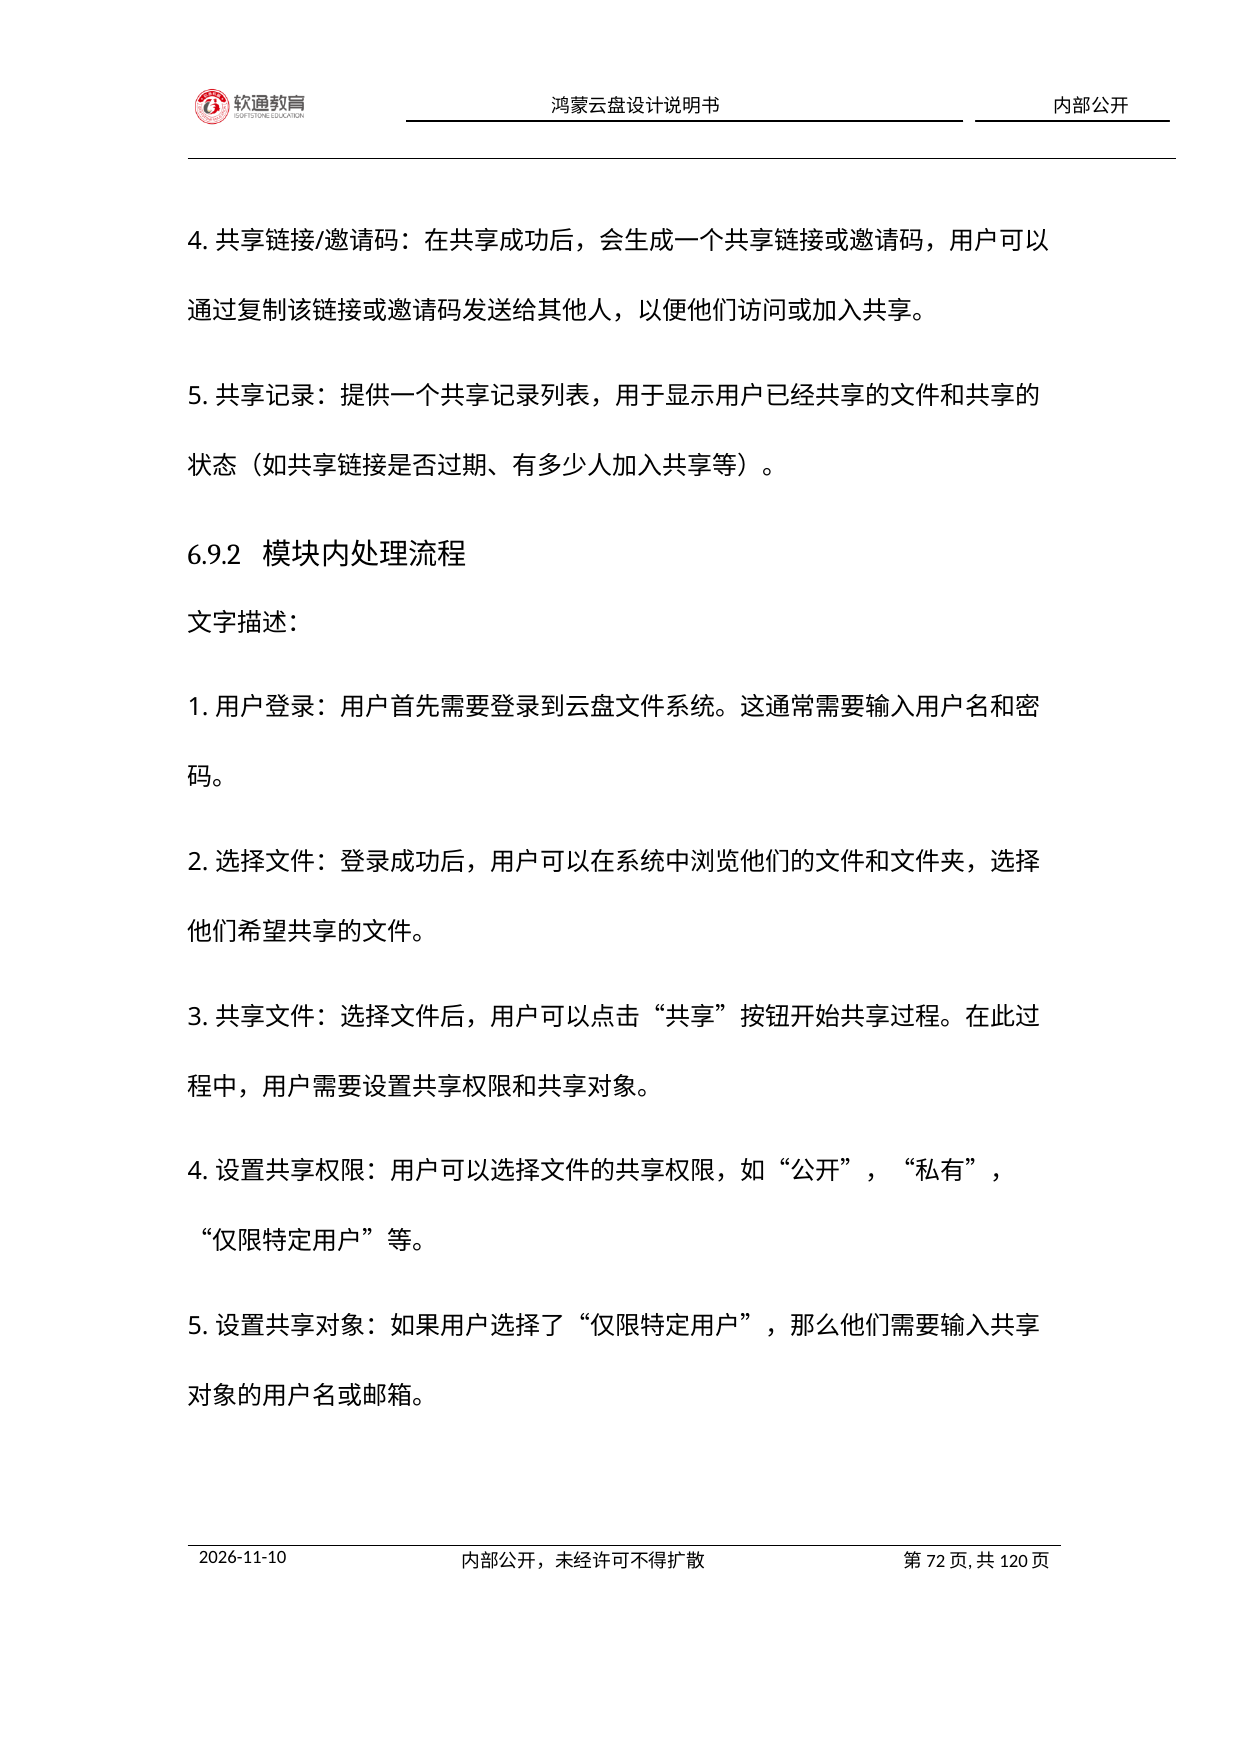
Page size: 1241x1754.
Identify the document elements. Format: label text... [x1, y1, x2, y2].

list 5. 设置共享对象：如果用户选择了“仅限特定用户”，那么他们需要输入共享对象的用户名或邮箱。 [187, 1291, 1053, 1426]
list 3. 共享文件：选择文件后，用户可以点击“共享”按钮开始共享过程。在此过程中，用户需要设置共享权限和共享对象。 [187, 982, 1053, 1117]
list 4. 共享链接/邀请码：在共享成功后，会生成一个共享链接或邀请码，用户可以通过复制该链接或邀请码发送给其他人，以便他们访问或加入共享。 [187, 206, 1053, 341]
subtitle 模块内处理流程 [187, 519, 1053, 584]
list 2. 选择文件：登录成功后，用户可以在系统中浏览他们的文件和文件夹，选择他们希望共享的文件。 [187, 827, 1053, 962]
list 5. 共享记录：提供一个共享记录列表，用于显示用户已经共享的文件和共享的状态（如共享链接是否过期、有多少人加入共享等）。 [187, 361, 1053, 496]
picture [193, 88, 306, 125]
list 4. 设置共享权限：用户可以选择文件的共享权限，如“公开”，“私有”，“仅限特定用户”等。 [187, 1136, 1053, 1271]
list 1. 用户登录：用户首先需要登录到云盘文件系统。这通常需要输入用户名和密码。 [187, 672, 1053, 807]
list 文字描述： [187, 588, 1053, 653]
